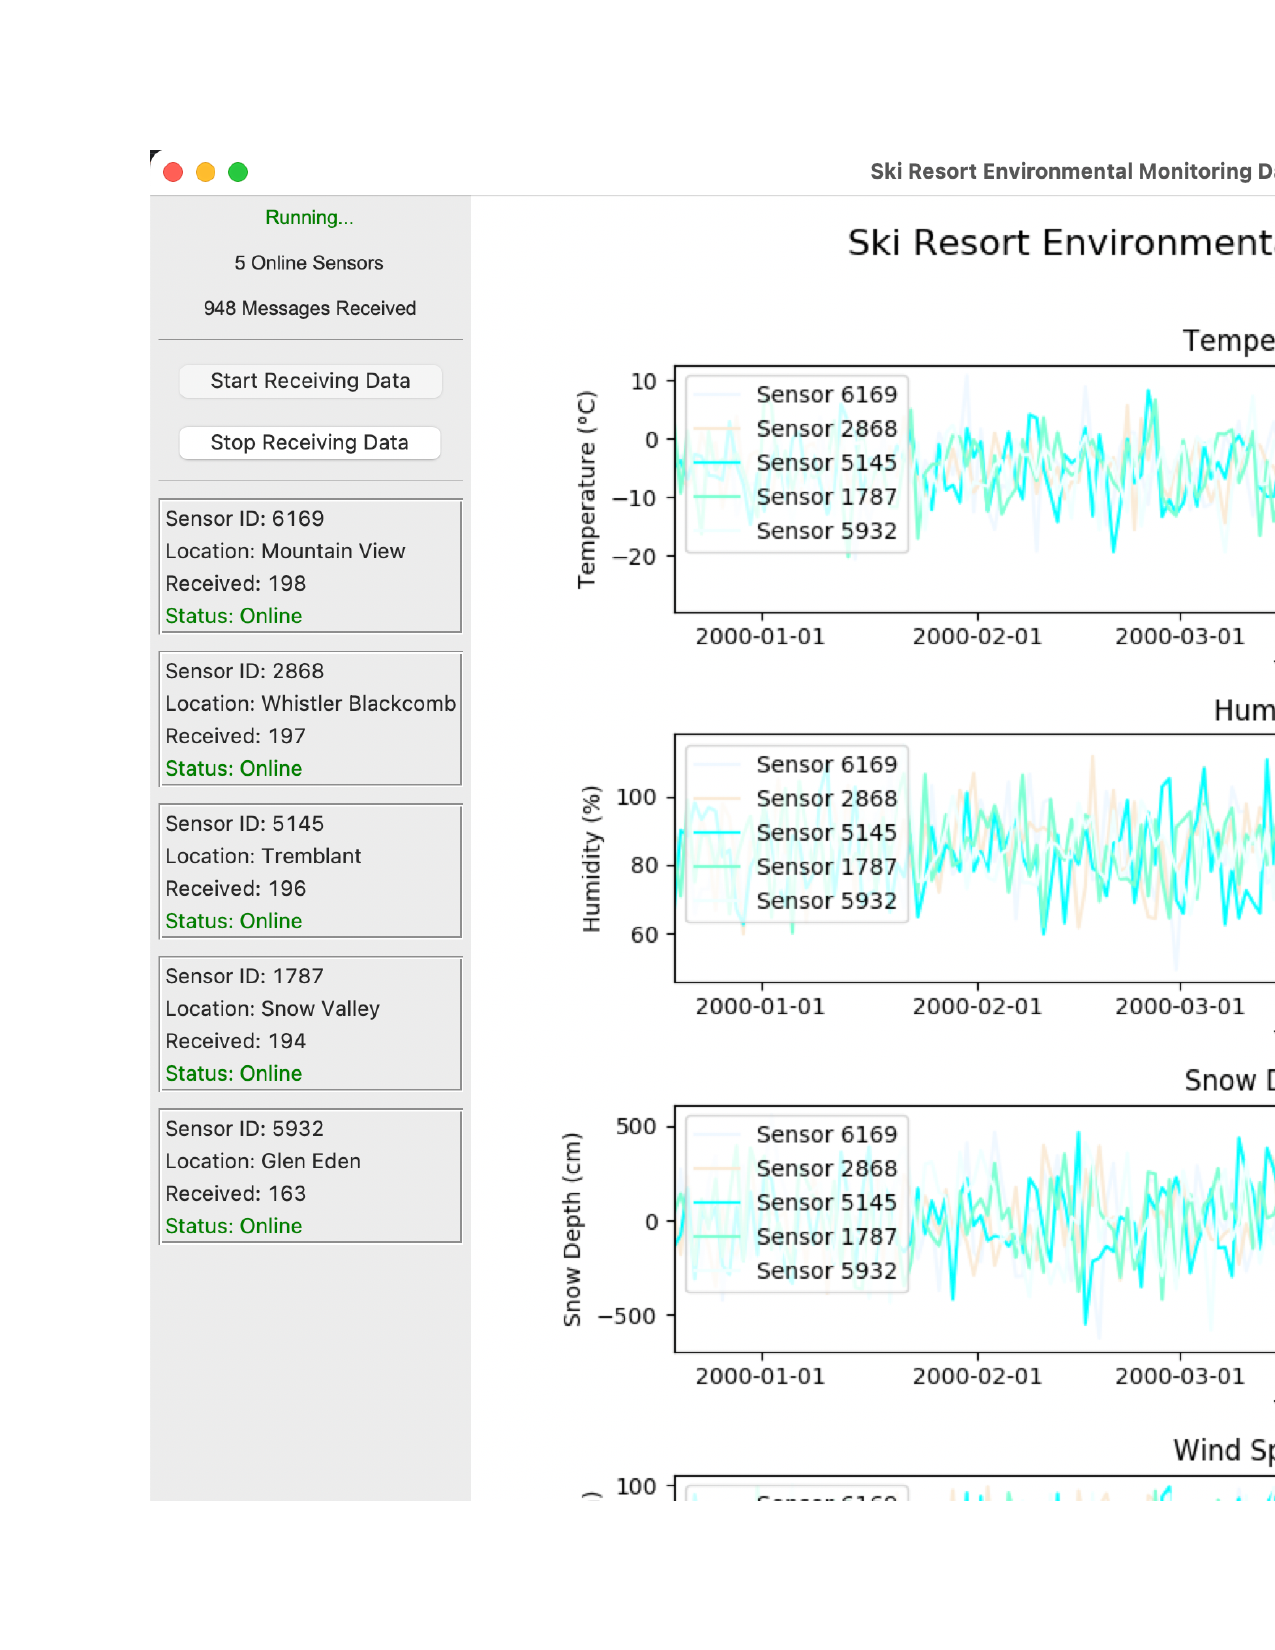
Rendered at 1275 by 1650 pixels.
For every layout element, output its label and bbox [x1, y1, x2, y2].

picture [150, 150, 1275, 1501]
